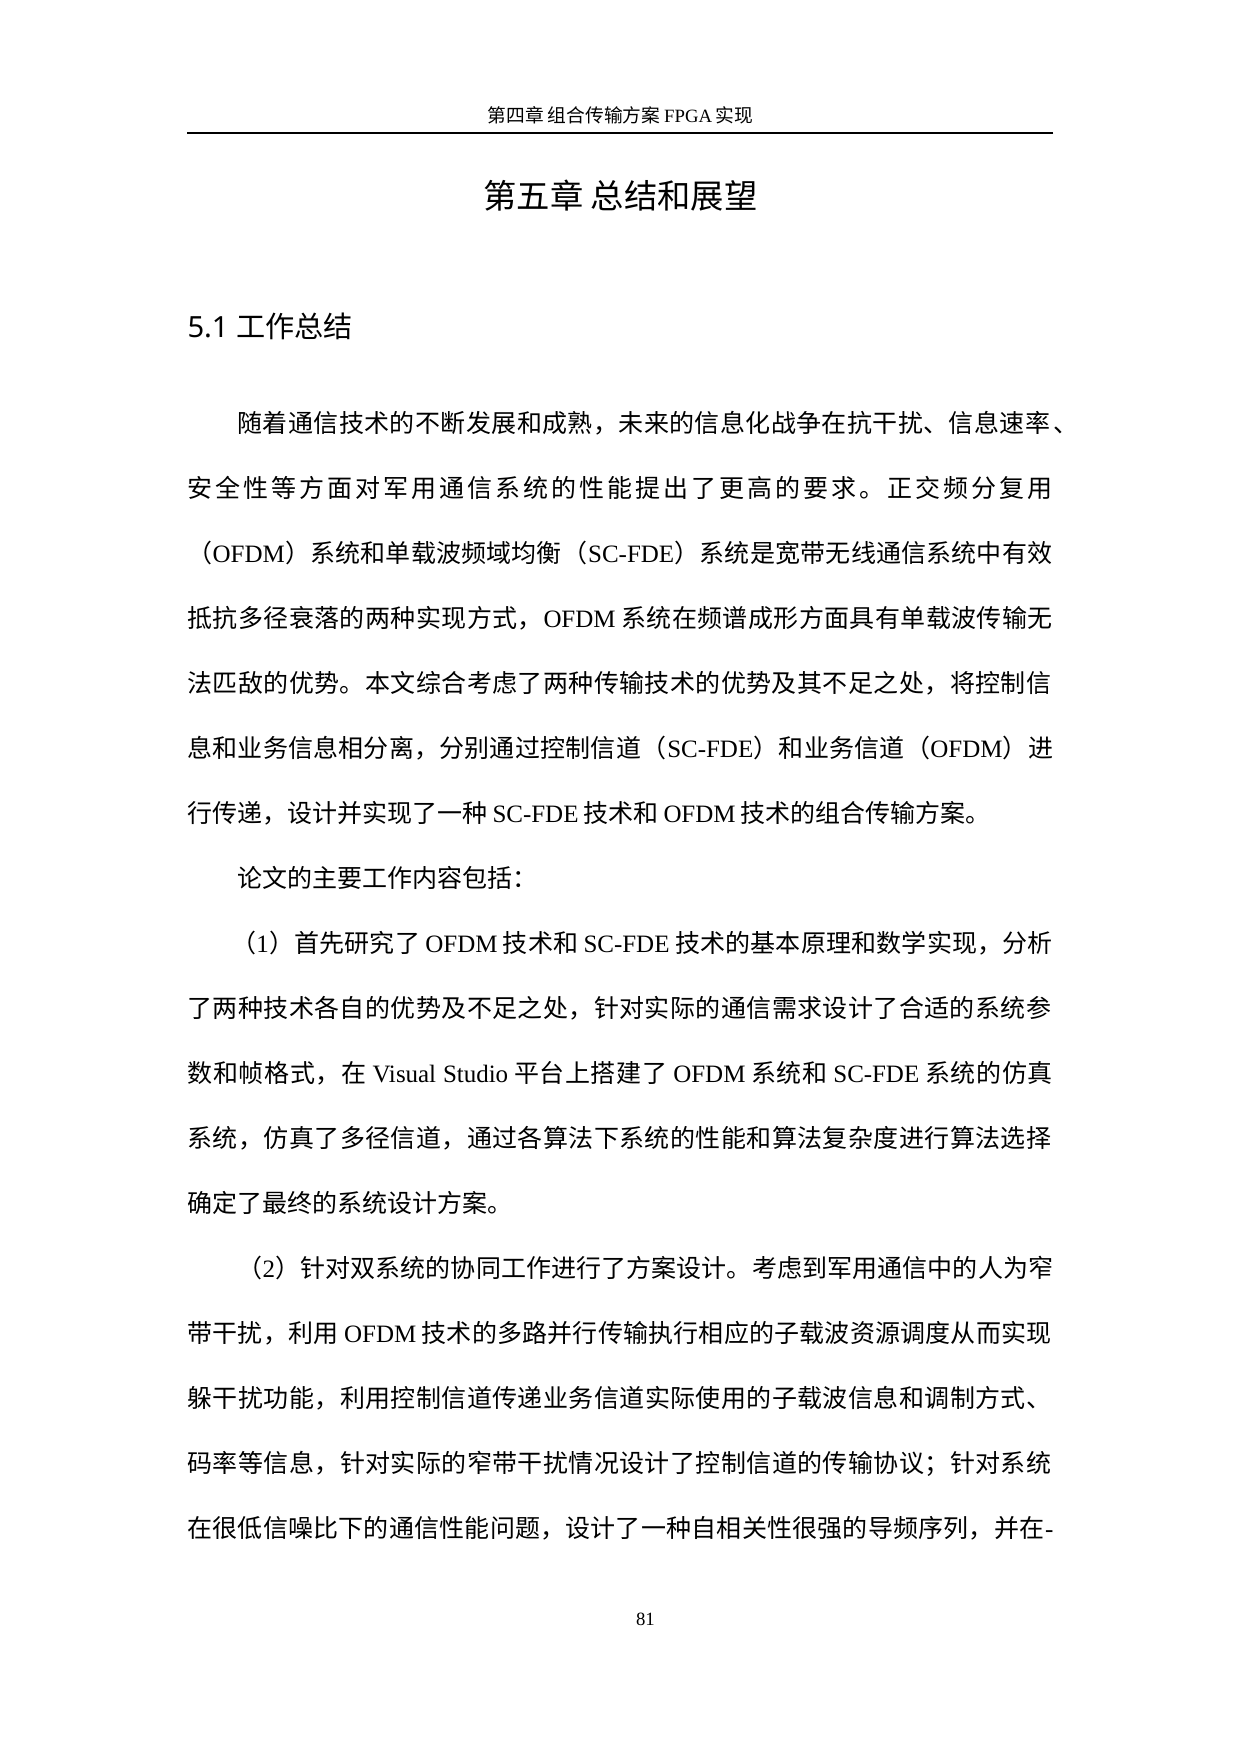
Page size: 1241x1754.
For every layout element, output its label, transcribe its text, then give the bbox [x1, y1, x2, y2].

title 第五章 总结和展望 [187, 162, 1053, 227]
text 论文的主要工作内容包括： [187, 844, 1053, 909]
subtitle 5.1 工作总结 [187, 292, 1053, 357]
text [187, 1234, 1053, 1559]
text 随着通信技术的不断发展和成熟，未来的信息化战争在抗干扰、信息速率、安全性等方面对军用通信系统的性能提出了更高的要求。正交频分复用（OFDM）系统和单载波频域均衡（SC-FDE）系统是宽带无线通信系统中有效抵抗多径衰落的两种实现方式，OFDM系统在频谱成形方面具有单载波传输无法匹敌的优势。本文综合考虑了两种传输技术的优势及其不足之处，将控制信息和业务信息相分离，分别通过控制信道（SC-FDE）和业务信道（OFDM）进行传递，设计并实现了一种SC-FDE技术和OFDM技术的组合传输方案。 [187, 389, 1053, 844]
text （1）首先研究了OFDM技术和SC-FDE技术的基本原理和数学实现，分析了两种技术各自的优势及不足之处，针对实际的通信需求设计了合适的系统参数和帧格式，在Visual Studio平台上搭建了OFDM系统和SC-FDE系统的仿真系统，仿真了多径信道，通过各算法下系统的性能和算法复杂度进行算法选择，确定了最终的系统设计方案。 [187, 909, 1053, 1234]
